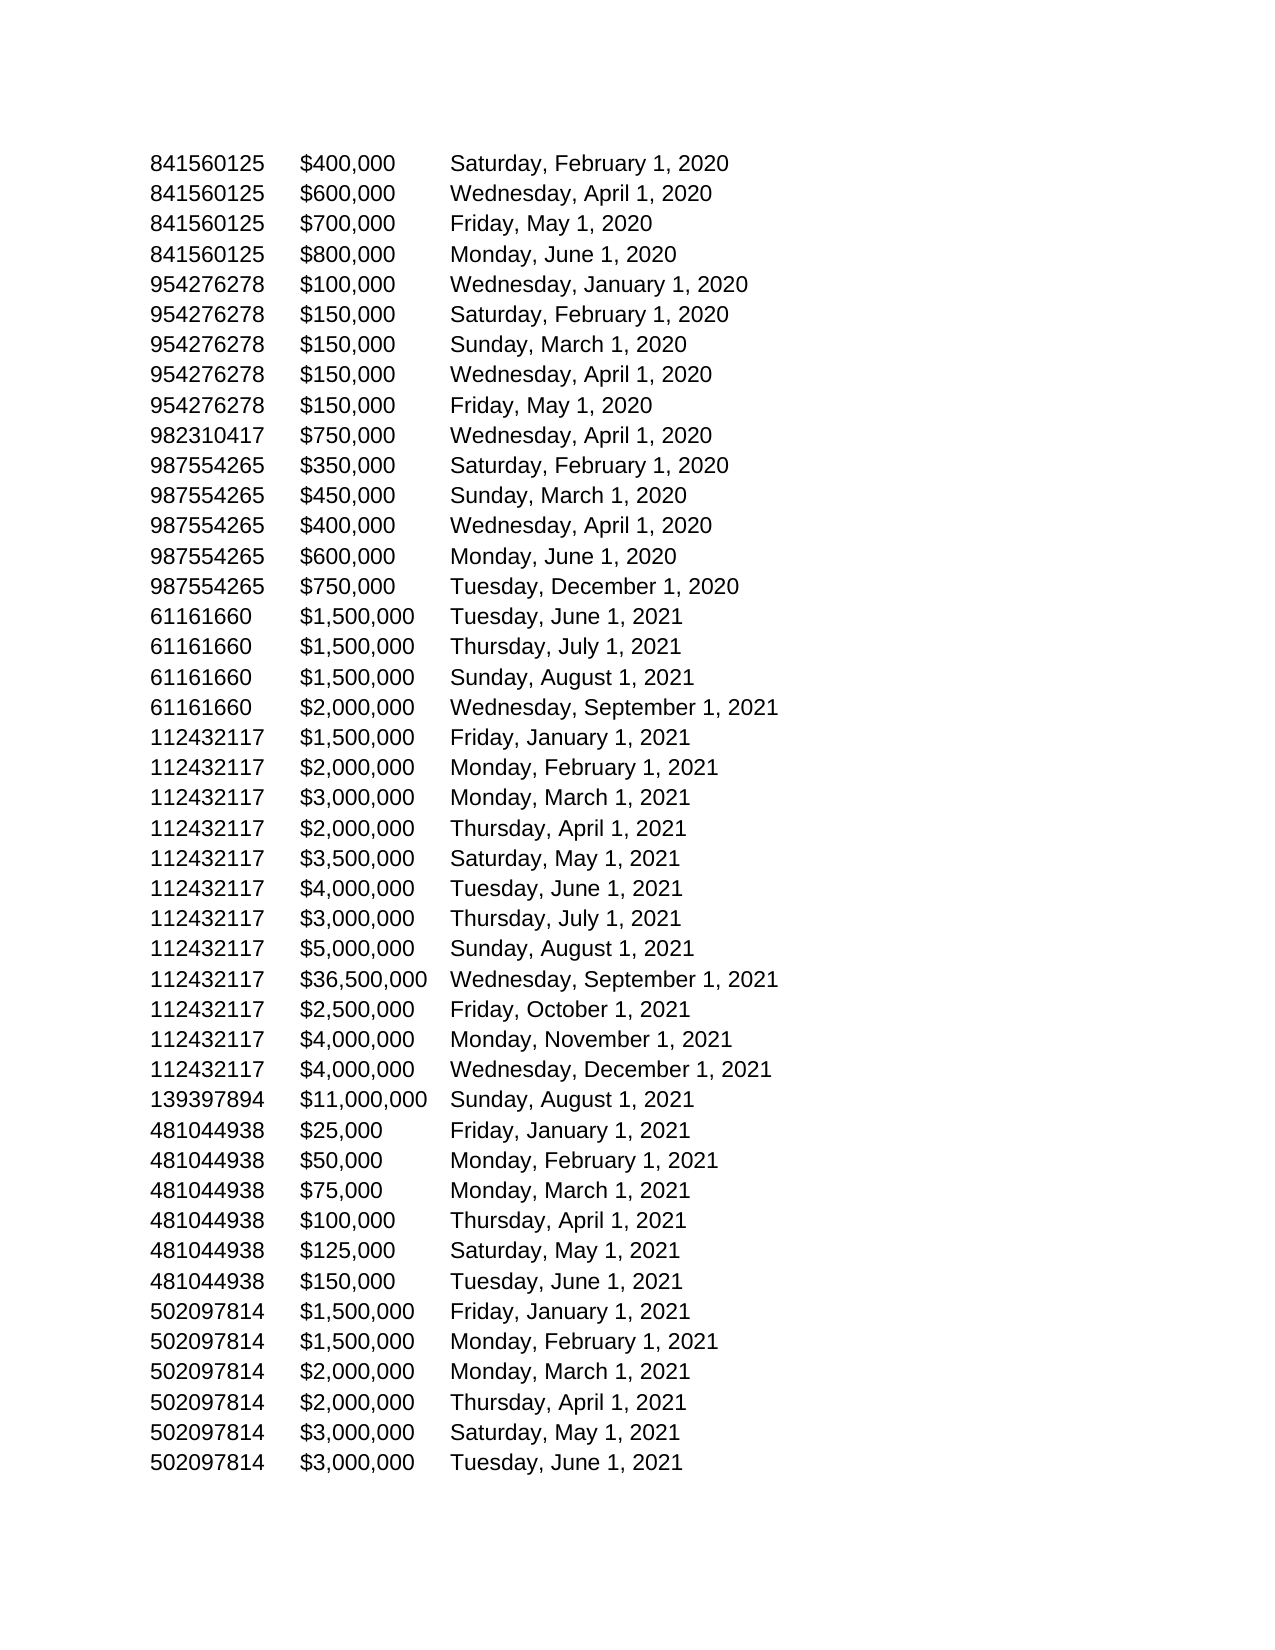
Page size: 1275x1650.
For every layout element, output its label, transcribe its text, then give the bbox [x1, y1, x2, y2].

text 954276278 $150,000 Friday, May 1, 2020 [150, 392, 1125, 418]
text 987554265 $400,000 Wednesday, April 1, 2020 [150, 512, 1125, 539]
text 987554265 $600,000 Monday, June 1, 2020 [150, 543, 1125, 569]
text 112432117 $1,500,000 Friday, January 1, 2021 [150, 724, 1125, 750]
text 112432117 $4,000,000 Wednesday, December 1, 2021 [150, 1056, 1125, 1083]
text 502097814 $2,000,000 Monday, March 1, 2021 [150, 1358, 1125, 1385]
text 61161660 $1,500,000 Thursday, July 1, 2021 [150, 633, 1125, 660]
text 112432117 $3,000,000 Monday, March 1, 2021 [150, 784, 1125, 811]
text 112432117 $5,000,000 Sunday, August 1, 2021 [150, 935, 1125, 962]
text 112432117 $2,000,000 Thursday, April 1, 2021 [150, 814, 1125, 841]
text 502097814 $1,500,000 Monday, February 1, 2021 [150, 1328, 1125, 1354]
text 954276278 $150,000 Sunday, March 1, 2020 [150, 331, 1125, 358]
text 481044938 $75,000 Monday, March 1, 2021 [150, 1177, 1125, 1203]
text 502097814 $3,000,000 Tuesday, June 1, 2021 [150, 1449, 1125, 1475]
text 987554265 $350,000 Saturday, February 1, 2020 [150, 452, 1125, 478]
text 481044938 $25,000 Friday, January 1, 2021 [150, 1117, 1125, 1143]
text 112432117 $3,000,000 Thursday, July 1, 2021 [150, 905, 1125, 932]
text 481044938 $50,000 Monday, February 1, 2021 [150, 1147, 1125, 1173]
text 841560125 $600,000 Wednesday, April 1, 2020 [150, 180, 1125, 207]
text 139397894 $11,000,000 Sunday, August 1, 2021 [150, 1086, 1125, 1113]
text 987554265 $750,000 Tuesday, December 1, 2020 [150, 573, 1125, 599]
text 112432117 $4,000,000 Monday, November 1, 2021 [150, 1026, 1125, 1052]
text 954276278 $100,000 Wednesday, January 1, 2020 [150, 271, 1125, 297]
text 112432117 $3,500,000 Saturday, May 1, 2021 [150, 845, 1125, 871]
text 982310417 $750,000 Wednesday, April 1, 2020 [150, 422, 1125, 448]
text 841560125 $400,000 Saturday, February 1, 2020 [150, 150, 1125, 176]
text 481044938 $150,000 Tuesday, June 1, 2021 [150, 1268, 1125, 1294]
text 502097814 $1,500,000 Friday, January 1, 2021 [150, 1298, 1125, 1324]
text 502097814 $3,000,000 Saturday, May 1, 2021 [150, 1419, 1125, 1445]
text 841560125 $700,000 Friday, May 1, 2020 [150, 210, 1125, 237]
text 954276278 $150,000 Saturday, February 1, 2020 [150, 301, 1125, 327]
text 481044938 $125,000 Saturday, May 1, 2021 [150, 1237, 1125, 1264]
text 61161660 $2,000,000 Wednesday, September 1, 2021 [150, 694, 1125, 720]
text 481044938 $100,000 Thursday, April 1, 2021 [150, 1207, 1125, 1234]
text 954276278 $150,000 Wednesday, April 1, 2020 [150, 361, 1125, 388]
text 61161660 $1,500,000 Tuesday, June 1, 2021 [150, 603, 1125, 629]
text 112432117 $2,000,000 Monday, February 1, 2021 [150, 754, 1125, 781]
text 987554265 $450,000 Sunday, March 1, 2020 [150, 482, 1125, 509]
text 841560125 $800,000 Monday, June 1, 2020 [150, 241, 1125, 267]
text 112432117 $4,000,000 Tuesday, June 1, 2021 [150, 875, 1125, 901]
text 112432117 $36,500,000 Wednesday, September 1, 2021 [150, 966, 1125, 992]
text 61161660 $1,500,000 Sunday, August 1, 2021 [150, 663, 1125, 690]
text 502097814 $2,000,000 Thursday, April 1, 2021 [150, 1388, 1125, 1415]
text 112432117 $2,500,000 Friday, October 1, 2021 [150, 996, 1125, 1022]
